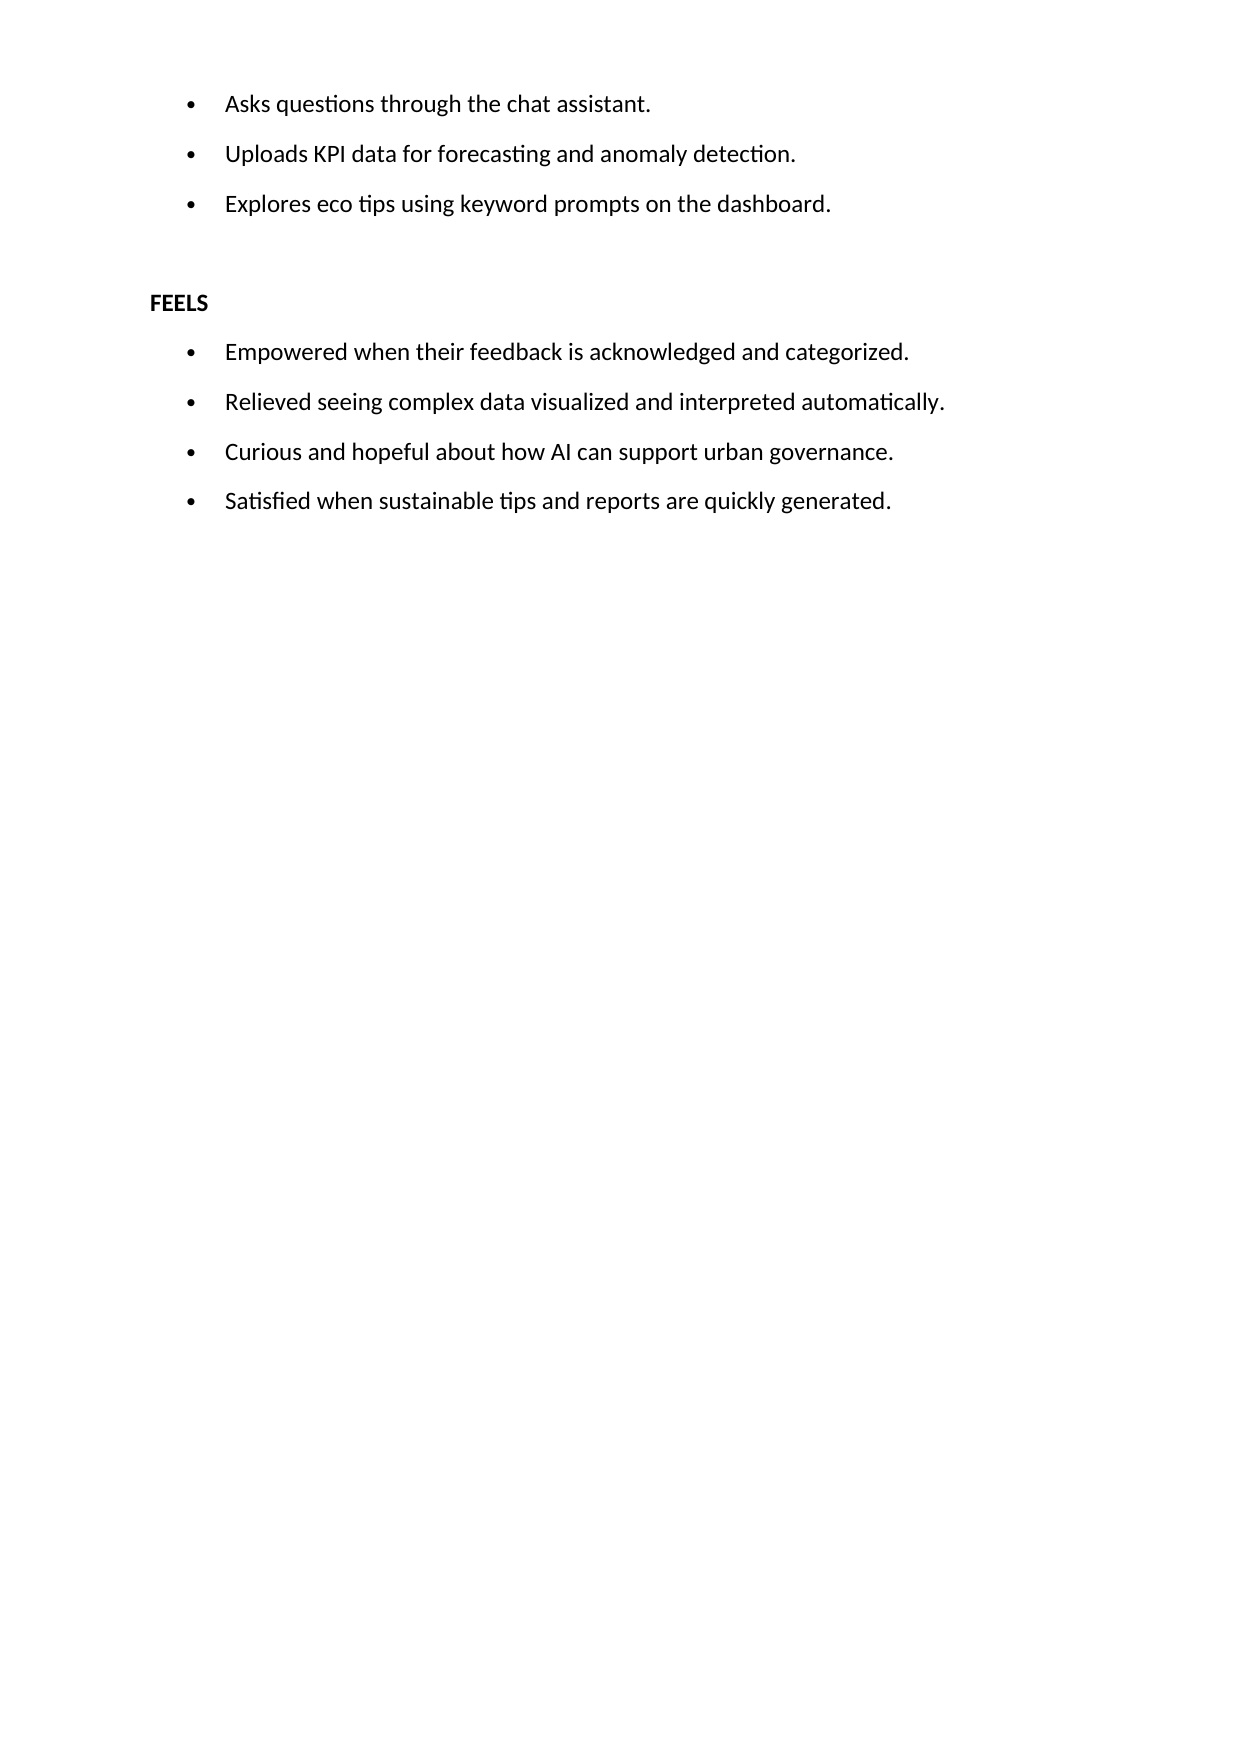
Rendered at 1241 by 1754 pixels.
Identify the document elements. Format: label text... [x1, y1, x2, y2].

list Uploads KPI data for forecasting and anomaly detection. [187, 138, 1090, 169]
list Empowered when their feedback is acknowledged and categorized. [187, 337, 1090, 367]
list Curious and hopeful about how AI can support urban governance. [187, 436, 1090, 466]
list Satisfied when sustainable tips and reports are quickly generated. [187, 485, 1090, 516]
text FEELS [150, 287, 1090, 317]
list Relieved seeing complex data visualized and interpreted automatically. [187, 386, 1090, 417]
list Explores eco tips using keyword prompts on the dashboard. [187, 188, 1090, 218]
list Asks questions through the chat assistant. [187, 89, 1090, 119]
